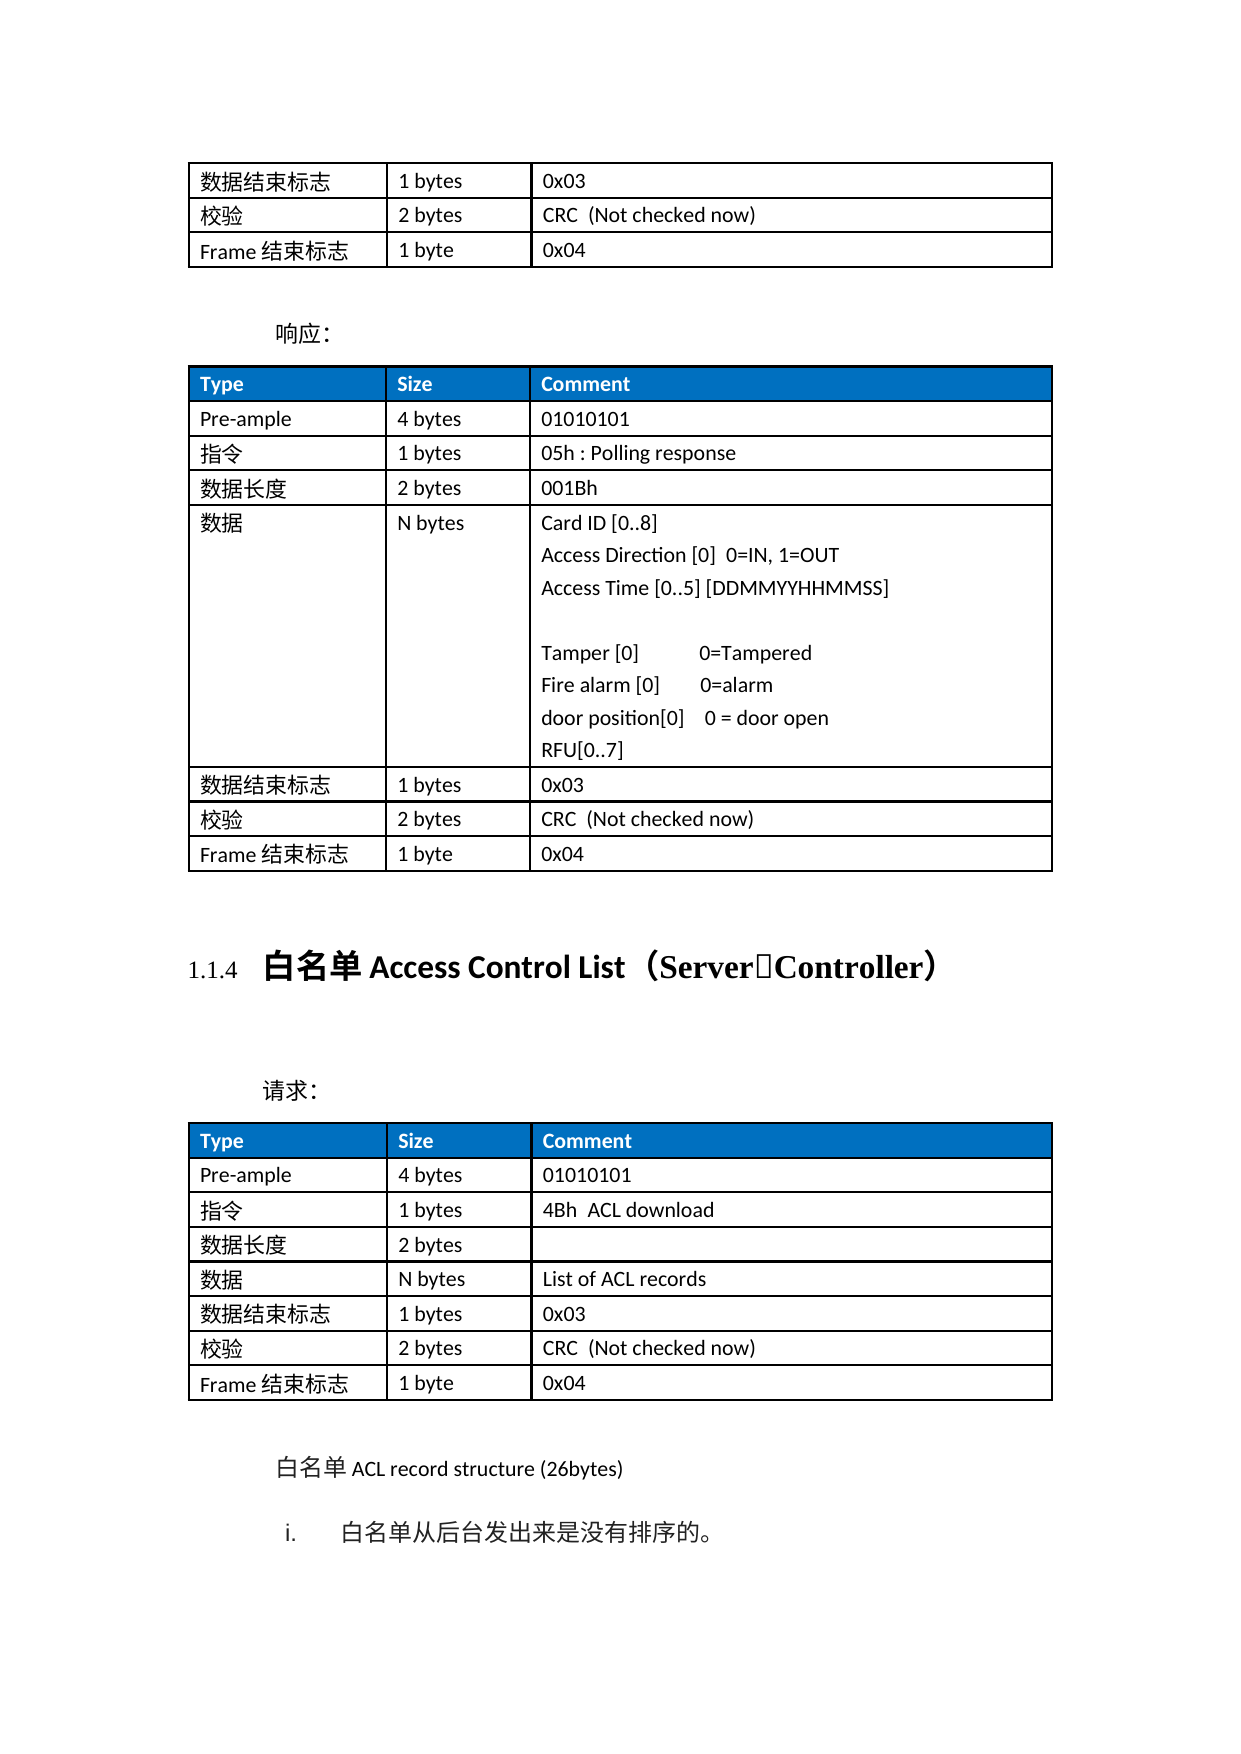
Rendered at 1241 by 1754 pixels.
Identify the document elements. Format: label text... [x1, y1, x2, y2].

table_cell Frame 结束标志 [190, 837, 385, 869]
table_cell 数据 [190, 506, 385, 766]
table_header Size [388, 1124, 530, 1157]
table_cell [533, 1228, 1051, 1260]
table_cell 2 bytes [387, 803, 529, 835]
table_cell Pre-ample [190, 1159, 386, 1191]
subtitle 白名单Access Control List（ServerController） [187, 931, 1053, 996]
table_header Size [387, 368, 529, 400]
table_cell 1 byte [388, 1366, 530, 1399]
table_cell 0x04 [531, 837, 1051, 869]
table_cell 4 bytes [387, 402, 529, 434]
table_cell 数据结束标志 [190, 164, 386, 197]
table_cell Frame 结束标志 [190, 1366, 386, 1399]
table_cell 1 byte [388, 233, 530, 266]
table_cell 校验 [190, 803, 385, 835]
table_cell 2 bytes [388, 1332, 530, 1364]
table_cell 1 bytes [387, 768, 529, 800]
text 响应： [231, 300, 1053, 365]
list 白名单从后台发出来是没有排序的。 [297, 1498, 1053, 1563]
table_cell 2 bytes [388, 199, 530, 231]
table_cell 指令 [190, 437, 385, 469]
text 请求： [219, 1057, 1053, 1122]
table_cell 指令 [190, 1193, 386, 1226]
table_cell Frame 结束标志 [190, 233, 386, 266]
table_header Type [190, 1124, 386, 1157]
table_cell 0x04 [533, 1366, 1051, 1399]
table_cell 4 bytes [388, 1159, 530, 1191]
table_header Comment [533, 1124, 1051, 1157]
text 白名单ACL record structure (26bytes) [231, 1433, 1053, 1498]
table_cell 01010101 [533, 1159, 1051, 1191]
table_cell CRC (Not checked now) [533, 1332, 1051, 1364]
table_cell 0x03 [533, 164, 1051, 197]
table_cell N bytes [387, 506, 529, 766]
table_cell 0x03 [531, 768, 1051, 800]
table_cell 1 bytes [388, 1297, 530, 1329]
table_cell 4Bh ACL download [533, 1193, 1051, 1226]
table_cell Card ID [0..8] Access Direction [0] 0=IN, 1=OUT Access Time [0..5] [DDMMYYHHMMSS] Tamper [0] 0=Tampered Fire alarm [0] 0=alarm door position[0] 0 = door open RFU[0..7] [531, 506, 1051, 766]
table_cell List of ACL records [533, 1263, 1051, 1295]
table_header Comment [531, 368, 1051, 400]
table_cell 001Bh [531, 471, 1051, 504]
table_cell 校验 [190, 1332, 386, 1364]
table_cell Pre-ample [190, 402, 385, 434]
table_cell 校验 [190, 199, 386, 231]
table_cell 1 bytes [388, 164, 530, 197]
table_cell 05h : Polling response [531, 437, 1051, 469]
table_cell 1 bytes [388, 1193, 530, 1226]
table_cell N bytes [388, 1263, 530, 1295]
table_cell 01010101 [531, 402, 1051, 434]
table_cell 数据长度 [190, 471, 385, 504]
table_cell 1 bytes [387, 437, 529, 469]
table_cell 数据结束标志 [190, 768, 385, 800]
table_cell 数据结束标志 [190, 1297, 386, 1329]
table_cell 2 bytes [387, 471, 529, 504]
table_cell 1 byte [387, 837, 529, 869]
table_cell 0x04 [533, 233, 1051, 266]
table_cell CRC (Not checked now) [533, 199, 1051, 231]
table_cell 2 bytes [388, 1228, 530, 1260]
table_header Type [190, 368, 385, 400]
table_cell 数据长度 [190, 1228, 386, 1260]
table_cell CRC (Not checked now) [531, 803, 1051, 835]
table_cell 0x03 [533, 1297, 1051, 1329]
table_cell 数据 [190, 1263, 386, 1295]
